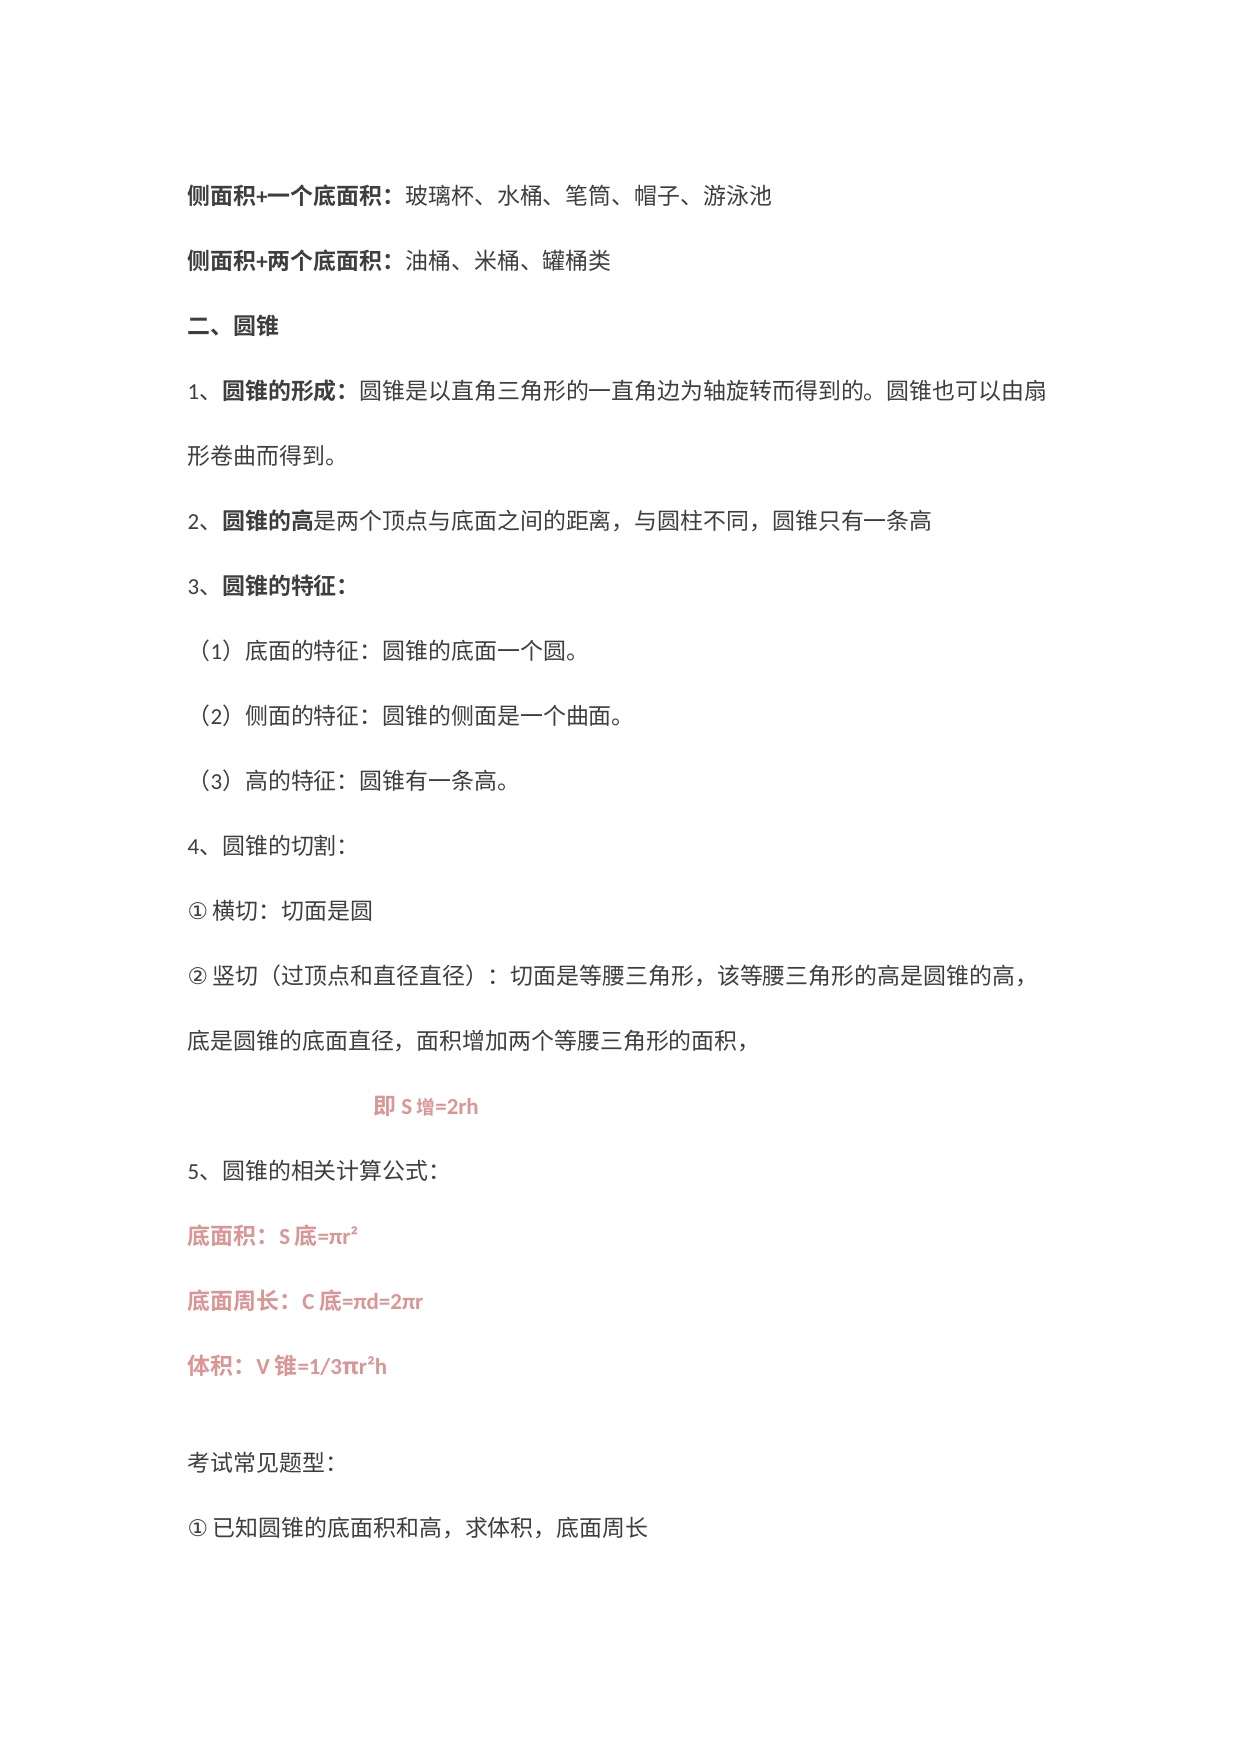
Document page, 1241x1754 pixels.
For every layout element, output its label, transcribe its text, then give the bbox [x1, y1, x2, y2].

text 4、圆锥的切割： [187, 812, 1053, 877]
text ②竖切（过顶点和直径直径）：切面是等腰三角形，该等腰三角形的高是圆锥的高，底是圆锥的底面直径，面积增加两个等腰三角形的面积， [187, 942, 1053, 1072]
text ①横切：切面是圆 [187, 877, 1053, 942]
text 侧面积+一个底面积：玻璃杯、水桶、笔筒、帽子、游泳池 [187, 162, 1053, 227]
text 二、圆锥 [187, 292, 1053, 357]
text （2）侧面的特征：圆锥的侧面是一个曲面。 [187, 682, 1053, 747]
text （3）高的特征：圆锥有一条高。 [187, 747, 1053, 812]
text 5、圆锥的相关计算公式： [187, 1137, 1053, 1202]
text 侧面积+两个底面积：油桶、米桶、罐桶类 [187, 227, 1053, 292]
text 即S增=2rh [373, 1072, 1053, 1137]
text （1）底面的特征：圆锥的底面一个圆。 [187, 617, 1053, 682]
text 底面积：S底=πr² [187, 1202, 1053, 1267]
text ①已知圆锥的底面积和高，求体积，底面周长 [187, 1494, 1053, 1559]
text 体积：V锥=1/3πr²h [187, 1332, 1053, 1397]
text 考试常见题型： [187, 1429, 1053, 1494]
text 3、圆锥的特征： [187, 552, 1053, 617]
text 1、圆锥的形成：圆锥是以直角三角形的一直角边为轴旋转而得到的。圆锥也可以由扇形卷曲而得到。 [187, 357, 1053, 487]
text 底面周长：C底=πd=2πr [187, 1267, 1053, 1332]
text 2、圆锥的高是两个顶点与底面之间的距离，与圆柱不同，圆锥只有一条高 [187, 487, 1053, 552]
